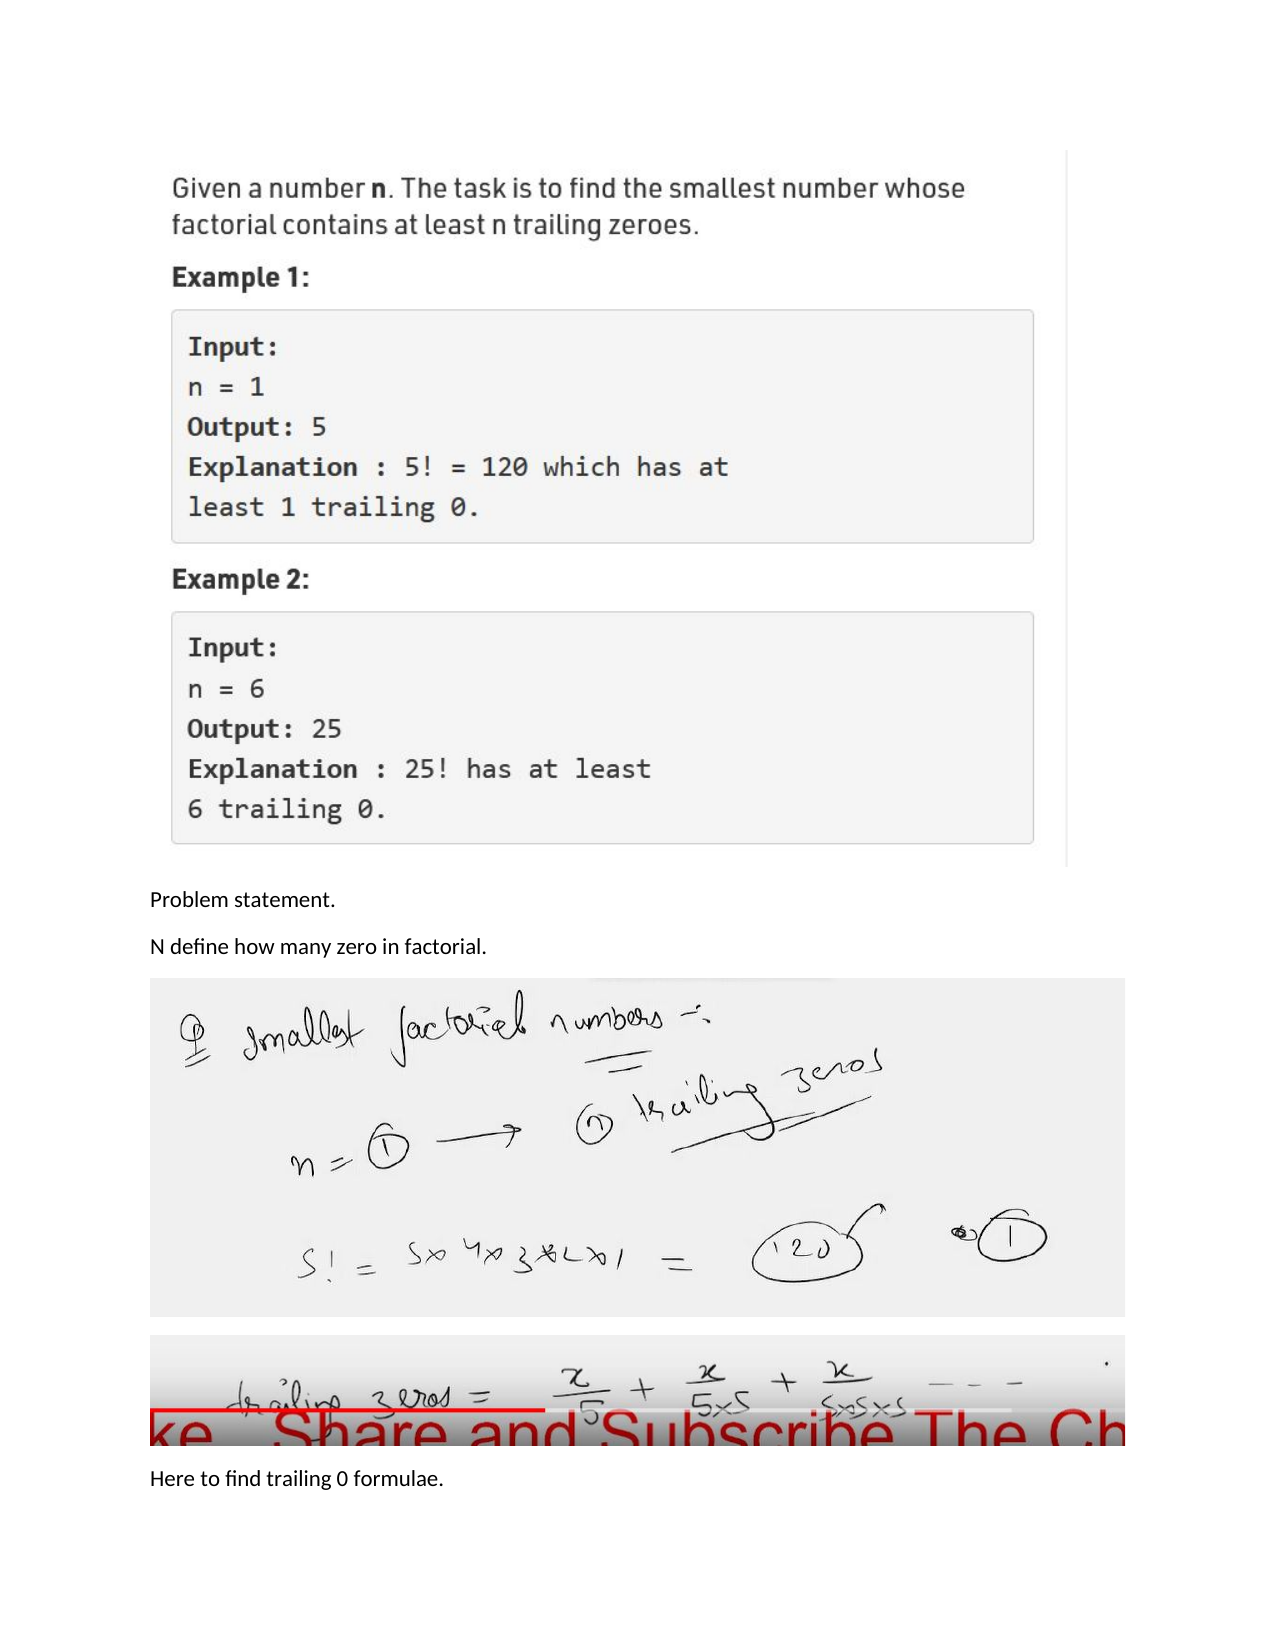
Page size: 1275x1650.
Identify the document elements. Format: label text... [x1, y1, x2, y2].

picture [150, 150, 1068, 867]
text Problem statement. [150, 885, 1125, 913]
picture [150, 1335, 1125, 1446]
picture [150, 978, 1125, 1317]
text Here to find trailing 0 formulae. [150, 1464, 1125, 1492]
text N define how many zero in factorial. [150, 932, 1125, 960]
